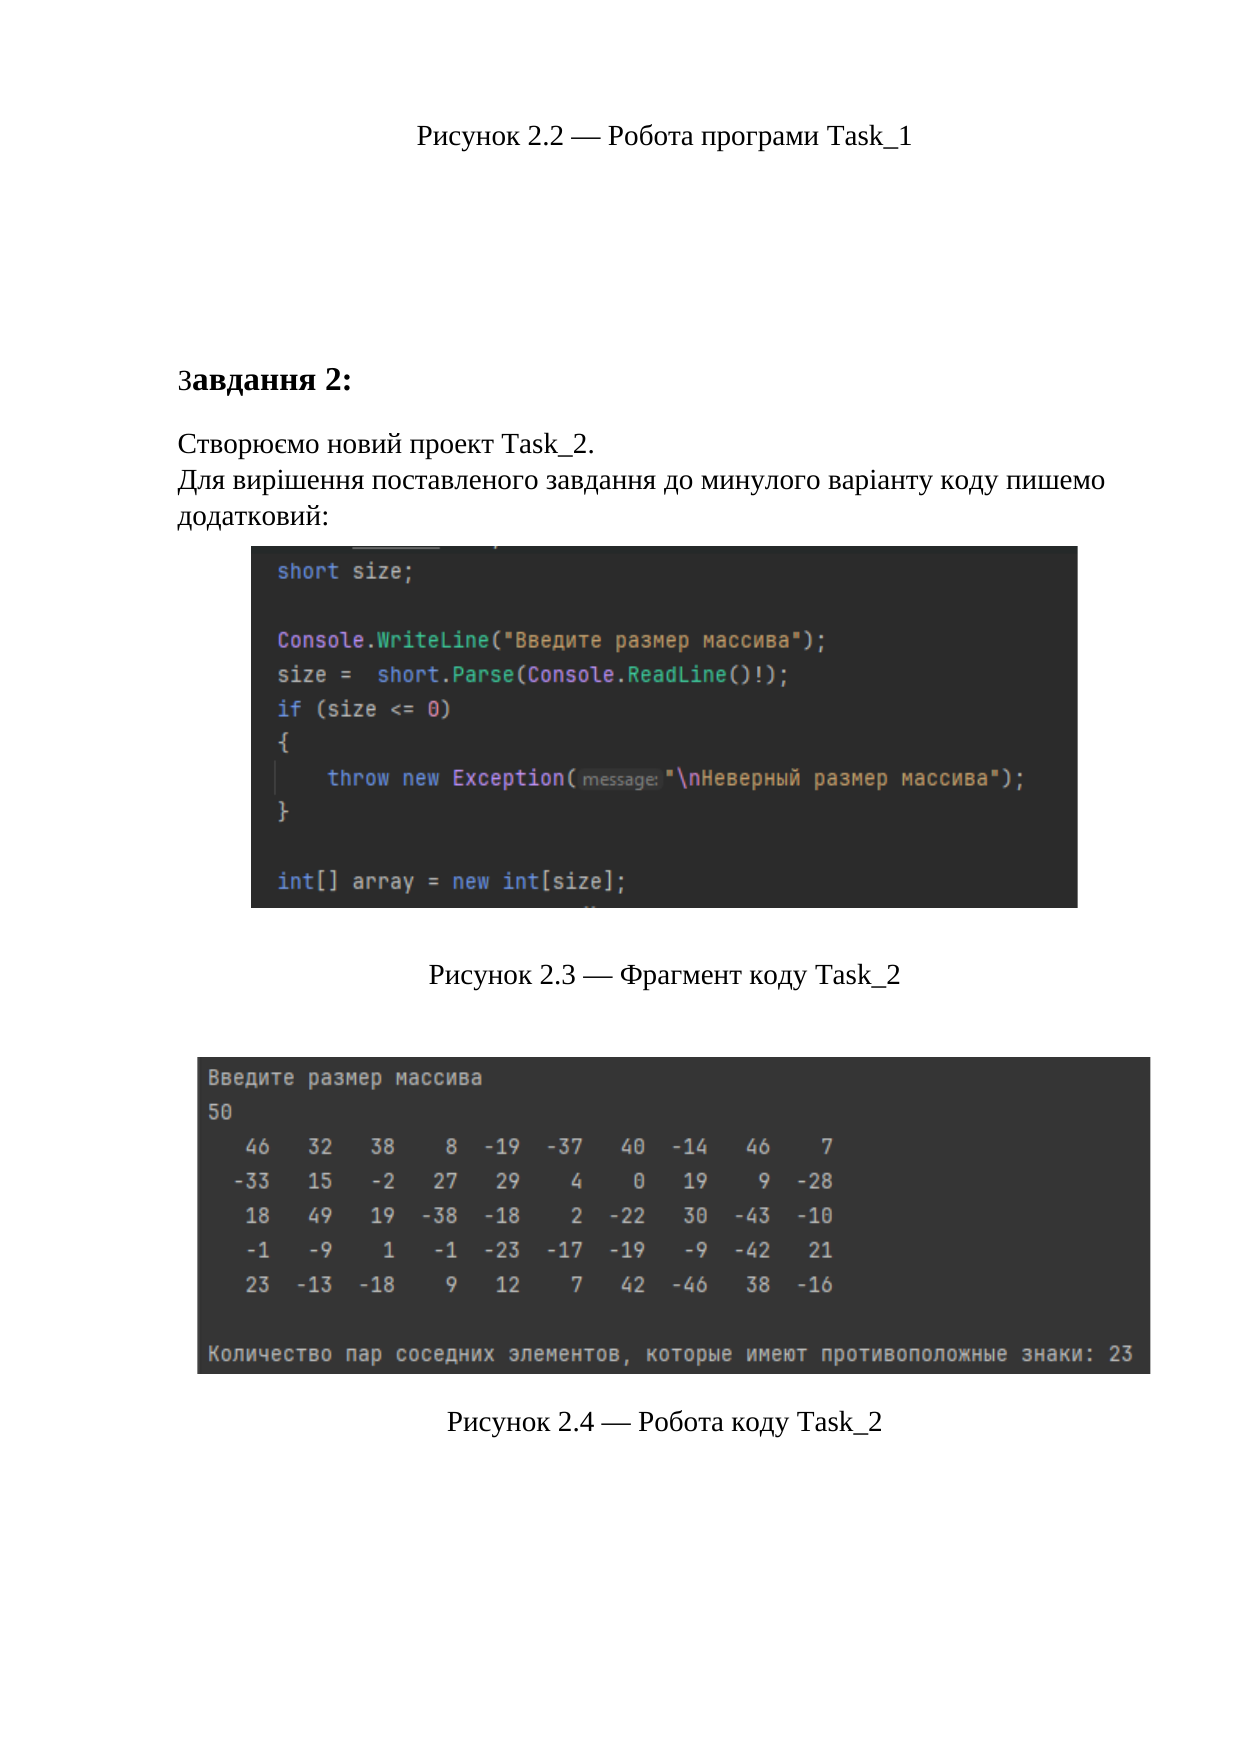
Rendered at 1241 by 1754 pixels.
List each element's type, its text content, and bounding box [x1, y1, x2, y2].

list Рисунок 2.3 — Фрагмент коду Task_2 [177, 957, 1152, 991]
list Рисунок 2.2 — Робота програми Task_1 [177, 118, 1152, 152]
list Створюємо новий проект Task_2. [177, 426, 1152, 459]
picture [251, 546, 1078, 908]
list Для вирішення поставленого завдання до минулого варіанту коду пишемо додатковий: [177, 462, 1152, 532]
subtitle Завдання 2: [177, 359, 1152, 398]
picture [197, 1057, 1151, 1374]
